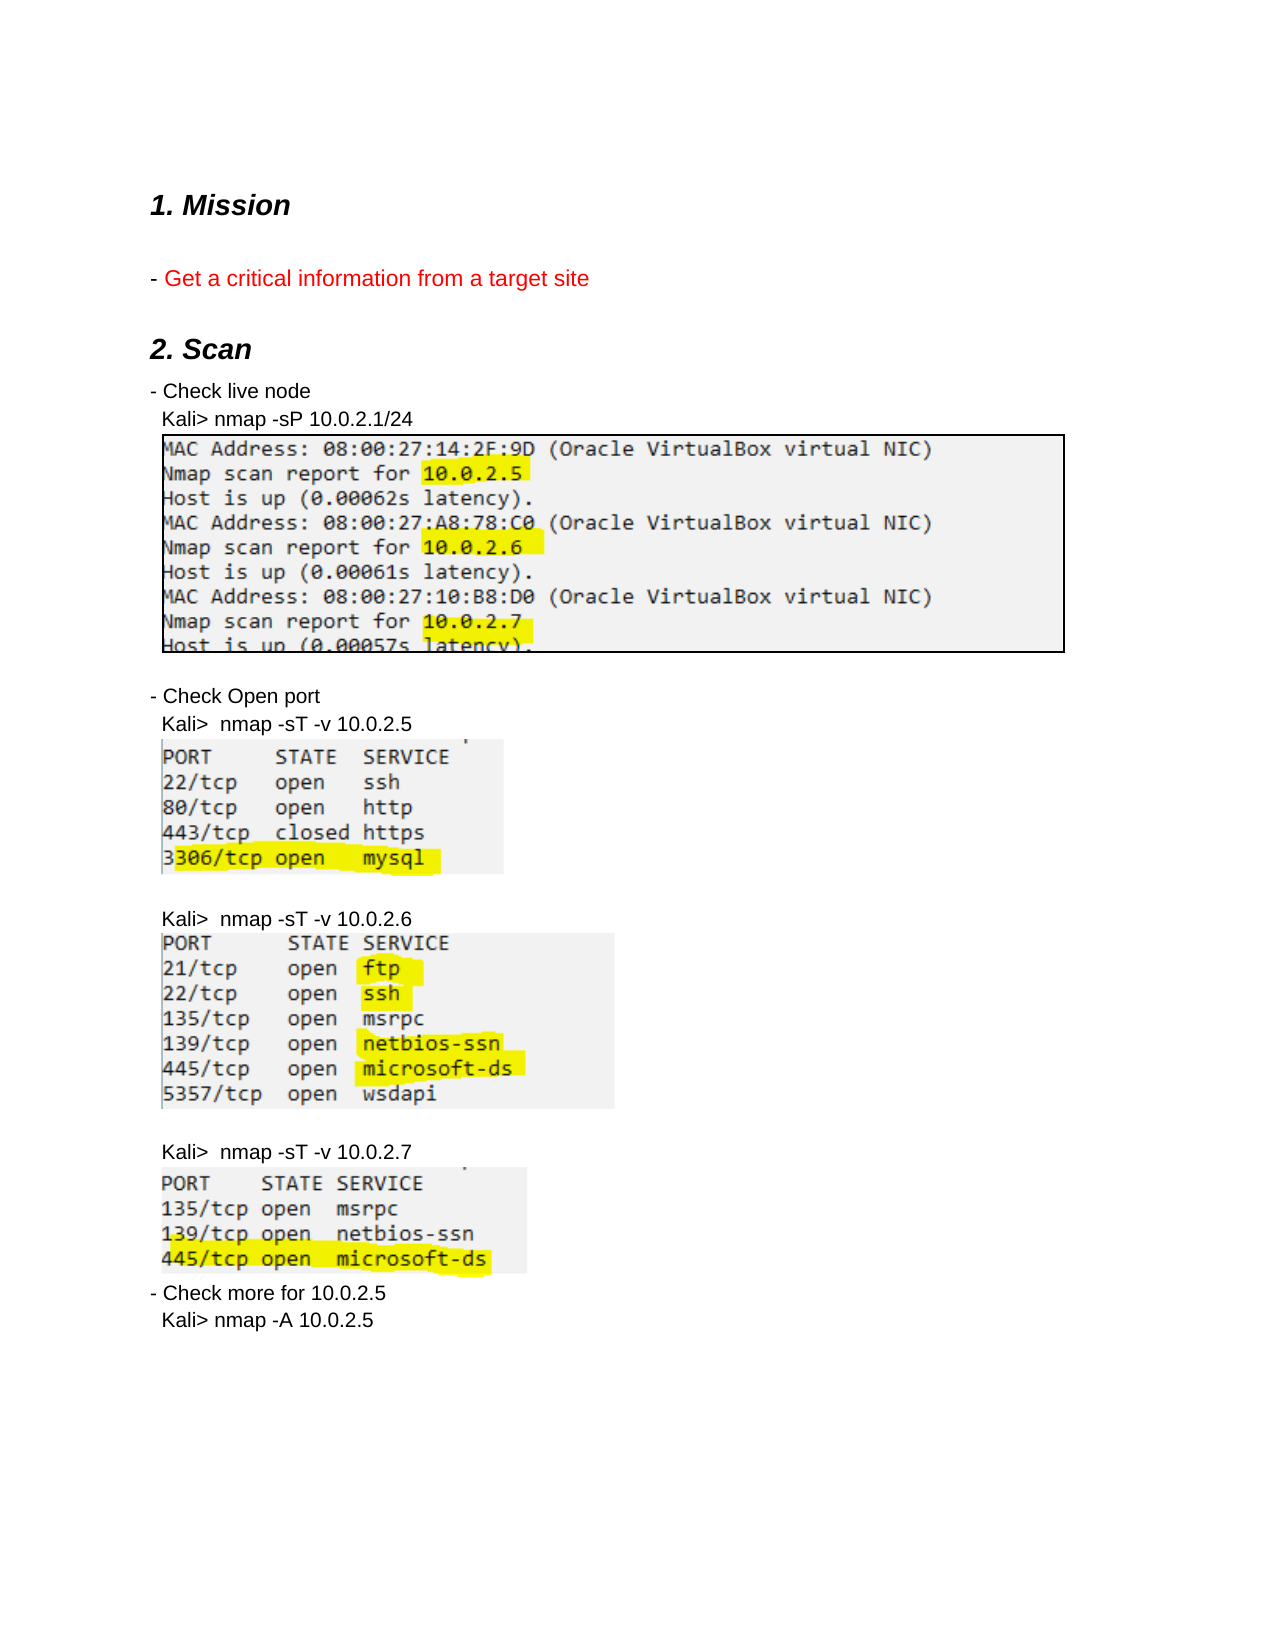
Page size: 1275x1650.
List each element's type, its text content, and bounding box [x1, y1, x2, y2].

subtitle 2. Scan [150, 332, 1125, 366]
picture [161, 933, 615, 1109]
text - Check more for 10.0.2.5 [150, 1280, 1125, 1304]
text Kali> nmap -sT -v 10.0.2.5 [150, 712, 1125, 736]
picture [164, 436, 1063, 651]
text - Get a critical information from a target site [150, 264, 1125, 291]
text - Check Open port [150, 684, 1125, 708]
text Kali> nmap -sT -v 10.0.2.7 [150, 1140, 1125, 1164]
text Kali> nmap -sP 10.0.2.1/24 [150, 407, 1125, 431]
picture [161, 739, 504, 876]
picture [161, 1167, 528, 1277]
text Kali> nmap -sT -v 10.0.2.6 [150, 906, 1125, 930]
text Kali> nmap -A 10.0.2.5 [150, 1308, 1125, 1332]
text - Check live node [150, 379, 1125, 403]
subtitle 1. Mission [150, 187, 1125, 221]
